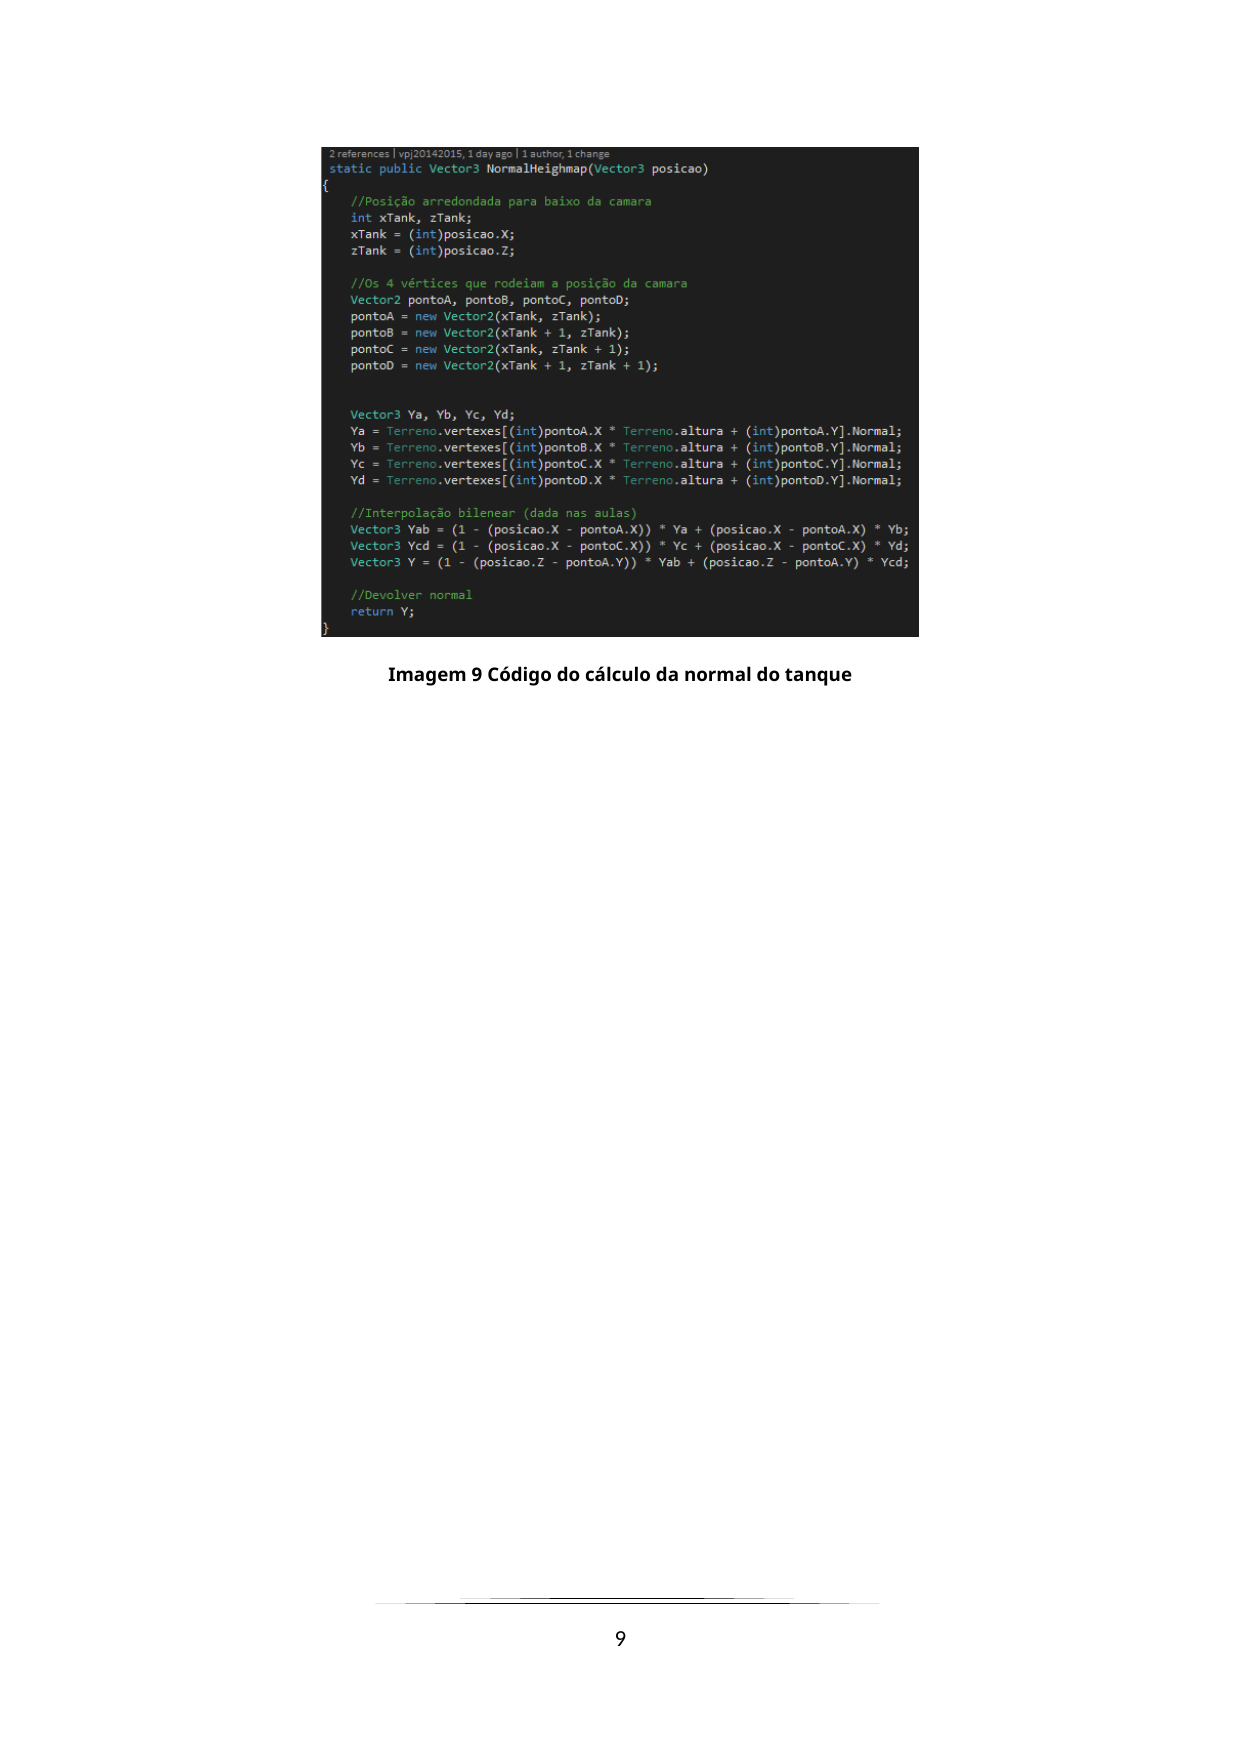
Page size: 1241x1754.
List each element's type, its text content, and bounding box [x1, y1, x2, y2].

text Imagem 9 Código do cálculo da normal do tanque [177, 662, 1063, 687]
picture [321, 147, 919, 637]
